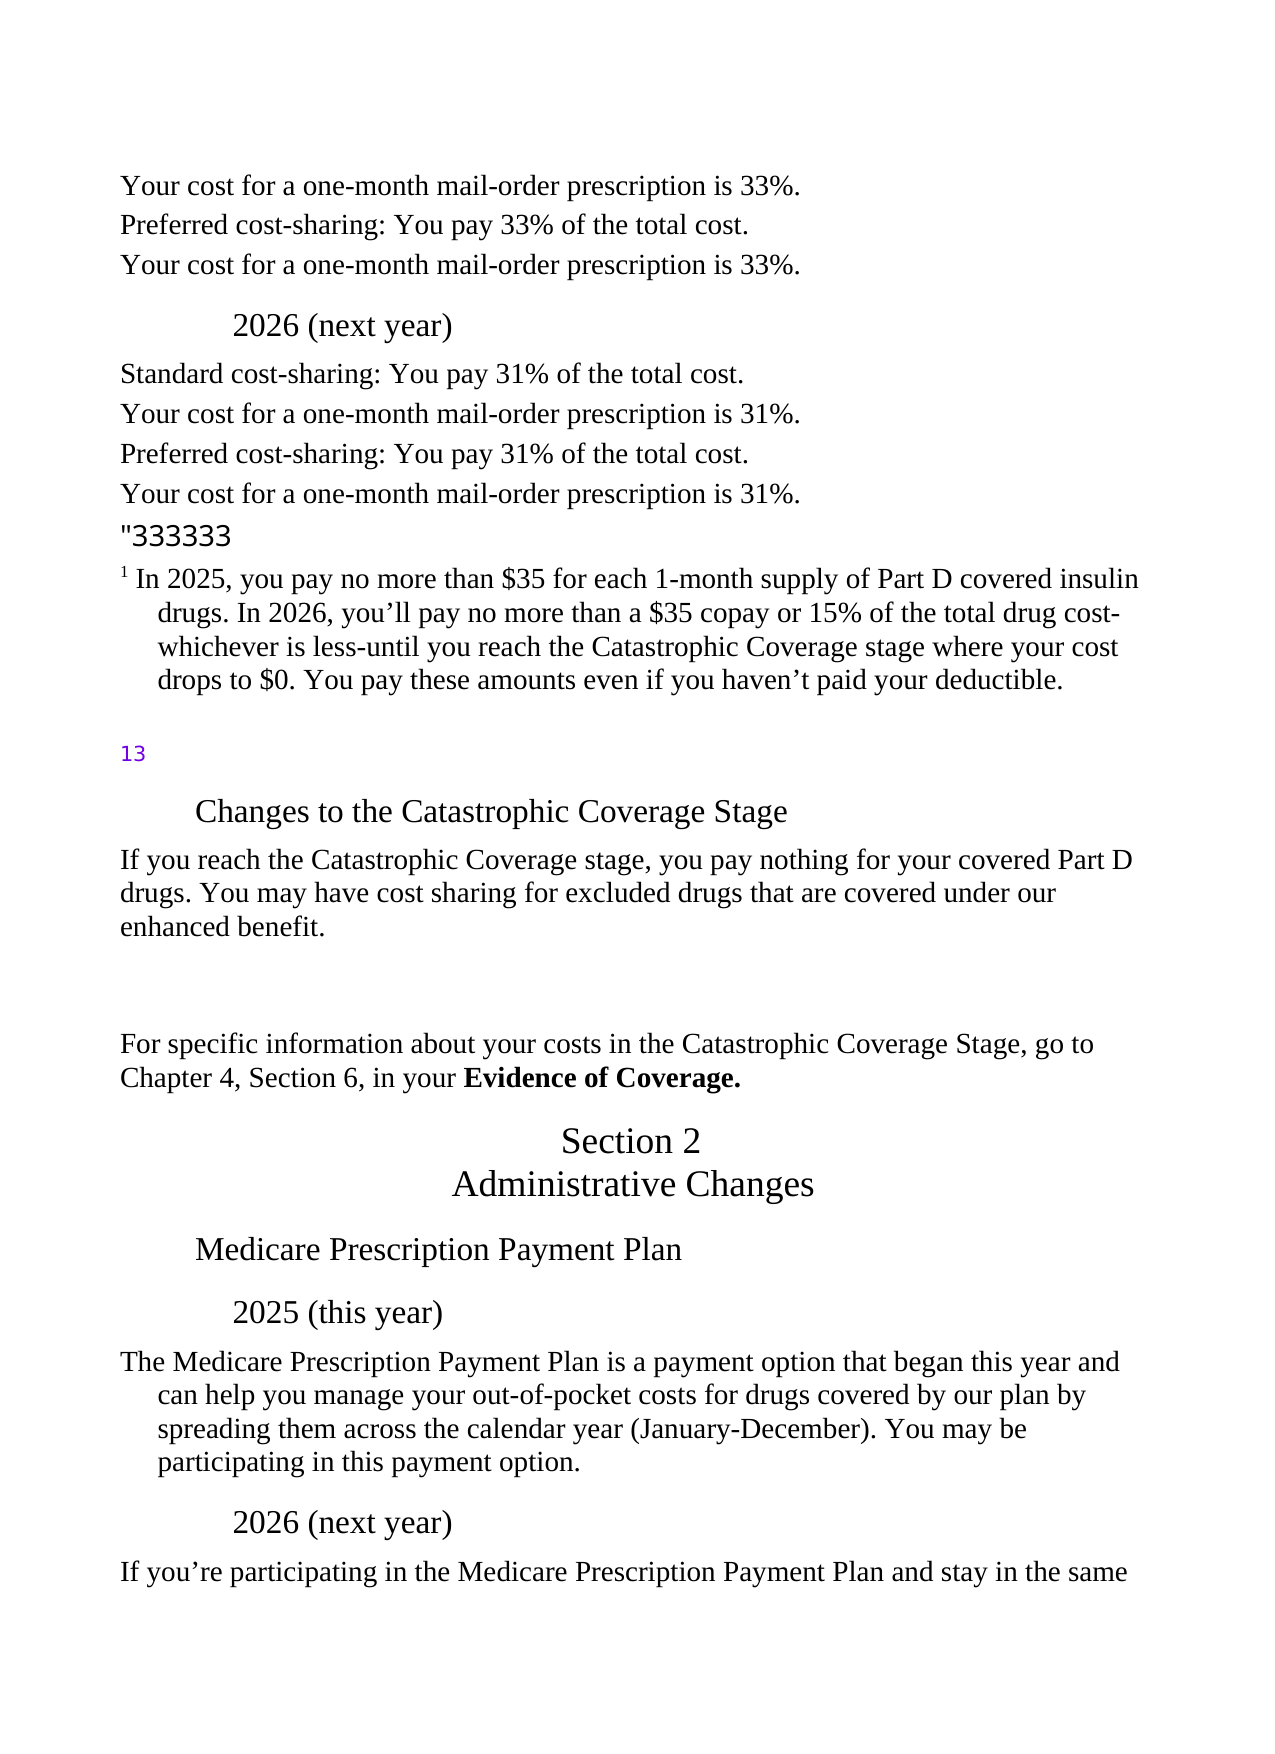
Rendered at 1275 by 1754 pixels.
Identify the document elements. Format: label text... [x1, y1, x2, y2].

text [120, 1554, 1147, 1587]
subtitle 2026 (next year) [232, 1503, 1147, 1541]
text Your cost for a one-month mail-order prescription is 33%. [120, 168, 1147, 201]
text Standard cost-sharing: You pay 31% of the total cost. [120, 357, 1147, 390]
subtitle Section 2 Administrative Changes [120, 1118, 1147, 1204]
text Preferred cost-sharing: You pay 33% of the total cost. [120, 207, 1147, 241]
text Preferred cost-sharing: You pay 31% of the total cost. [120, 436, 1147, 470]
subtitle Medicare Prescription Payment Plan [195, 1229, 1147, 1268]
text Your cost for a one-month mail-order prescription is 31%. [120, 476, 1147, 509]
text If you reach the Catastrophic Coverage stage, you pay nothing for your covered Part D drugs. You may have cost sharing for excluded drugs that are covered under our enhanced benefit. [120, 842, 1147, 943]
text The Medicare Prescription Payment Plan is a payment option that began this year and can help you manage your out-of-pocket costs for drugs covered by our plan by spreading them across the calendar year (January-December). You may be participating in this payment option. [120, 1344, 1147, 1478]
text 13 [120, 742, 1147, 766]
subtitle 2026 (next year) [232, 306, 1147, 344]
subtitle 2025 (this year) [232, 1293, 1147, 1331]
text Your cost for a one-month mail-order prescription is 33%. [120, 247, 1147, 281]
text 1 In 2025, you pay no more than $35 for each 1-month supply of Part D covered insulin drugs. In 2026, you’ll pay no more than a $35 copay or 15% of the total drug cost-whichever is less-until you reach the Catastrophic Coverage stage where your cost drops to $0. You pay these amounts even if you haven’t paid your deductible. [120, 562, 1147, 696]
text Your cost for a one-month mail-order prescription is 31%. [120, 396, 1147, 430]
subtitle Changes to the Catastrophic Coverage Stage [195, 791, 1147, 829]
text "333333 [120, 516, 1147, 555]
text For specific information about your costs in the Catastrophic Coverage Stage, go to Chapter 4, Section 6, in your Evidence of Coverage. [120, 1026, 1147, 1093]
